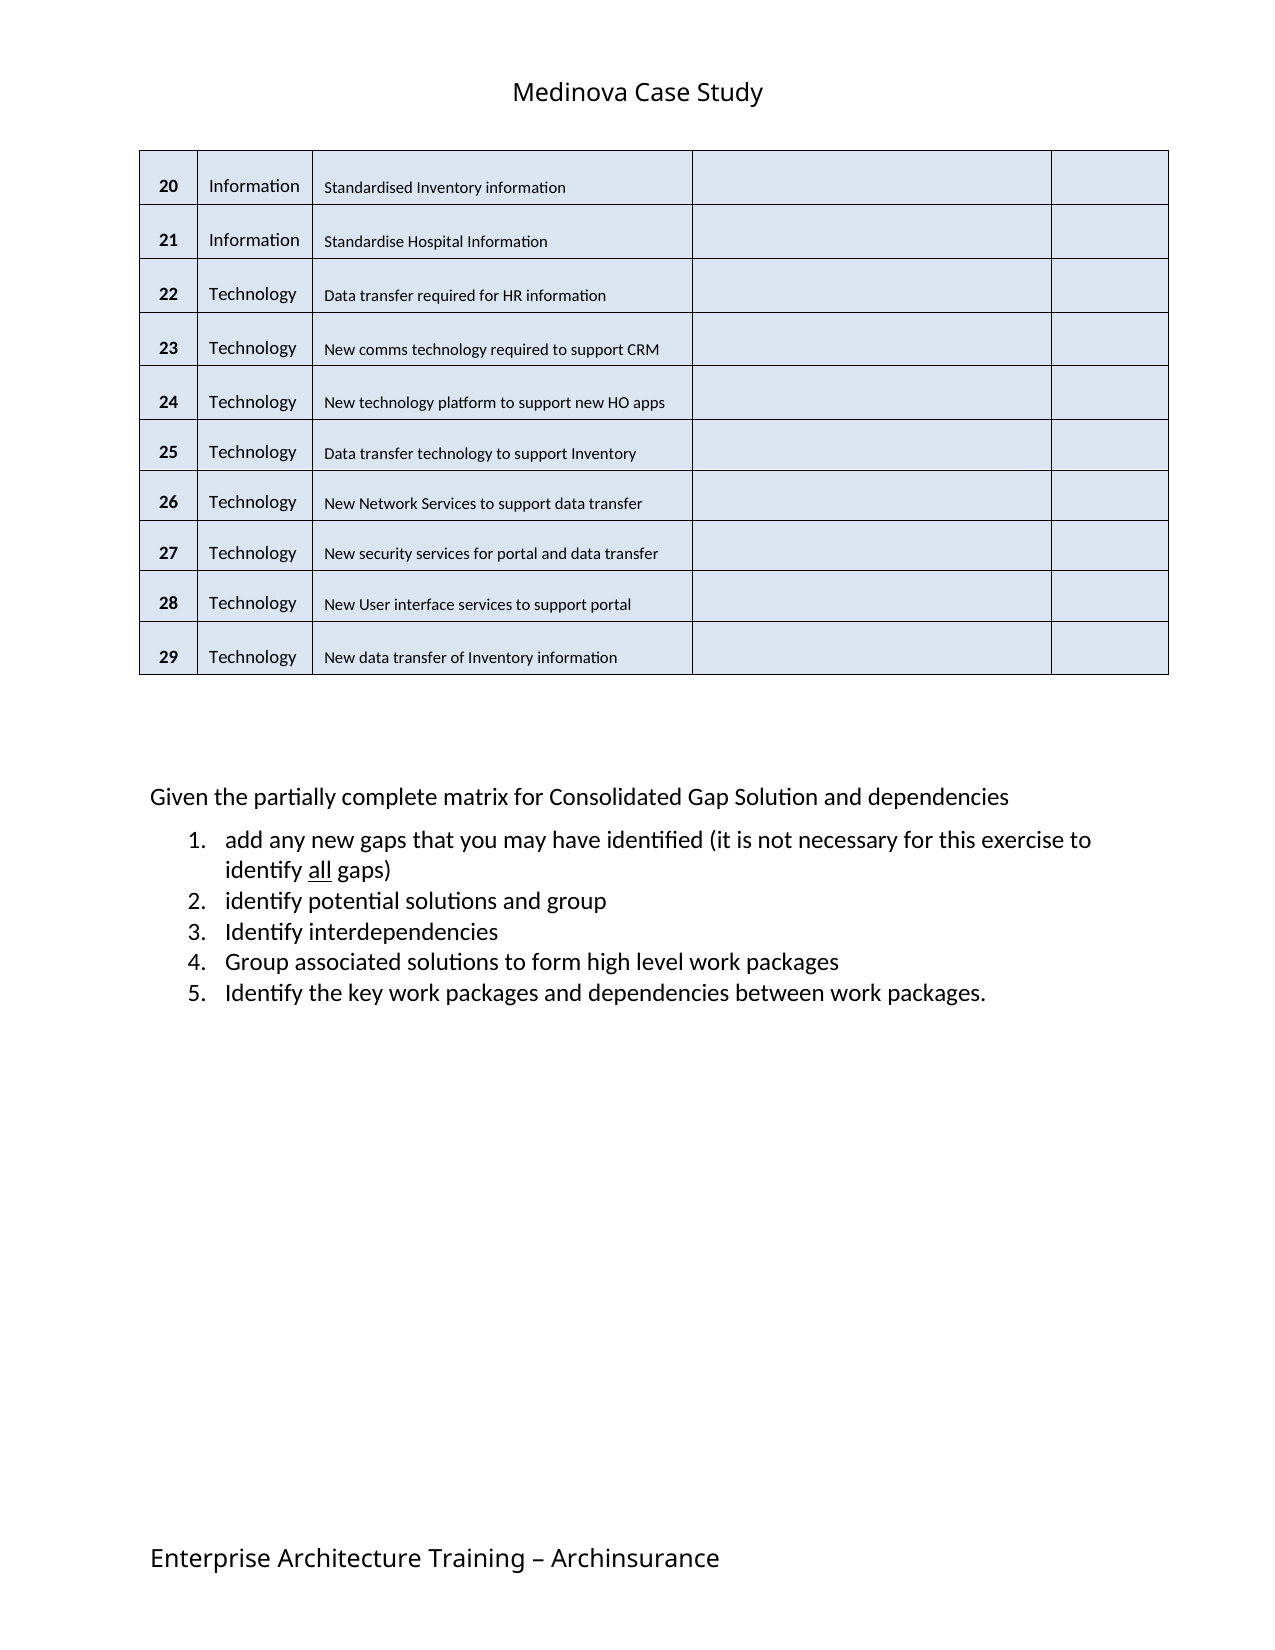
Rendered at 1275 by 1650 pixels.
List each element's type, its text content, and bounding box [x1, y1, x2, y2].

table_cell [1052, 205, 1168, 258]
table_cell [693, 366, 1051, 419]
table_cell 20 [140, 151, 197, 204]
table_cell 26 [140, 471, 197, 520]
list identify potential solutions and group [187, 885, 1125, 916]
table_cell Technology [198, 366, 312, 419]
text Given the partially complete matrix for Consolidated Gap Solution and dependencies [150, 781, 1125, 812]
table_cell [1052, 471, 1168, 520]
table_cell Standardise Hospital Information [313, 205, 692, 258]
table_cell 21 [140, 205, 197, 258]
table_cell New User interface services to support portal [313, 571, 692, 621]
table_cell Technology [198, 420, 312, 469]
table_cell New Network Services to support data transfer [313, 471, 692, 520]
table_cell [1052, 366, 1168, 419]
table_cell 23 [140, 313, 197, 365]
table_cell [1052, 571, 1168, 621]
table_cell New technology platform to support new HO apps [313, 366, 692, 419]
table_cell [1052, 259, 1168, 312]
table_cell [693, 571, 1051, 621]
table_cell [1052, 622, 1168, 674]
table_cell Data transfer technology to support Inventory [313, 420, 692, 469]
list Group associated solutions to form high level work packages [187, 946, 1125, 977]
table_cell 29 [140, 622, 197, 674]
table_cell [693, 259, 1051, 312]
table_cell Technology [198, 471, 312, 520]
table_cell Technology [198, 259, 312, 312]
table_cell [693, 622, 1051, 674]
table_cell [693, 205, 1051, 258]
table_cell 24 [140, 366, 197, 419]
table_cell [693, 313, 1051, 365]
table_cell [1052, 151, 1168, 204]
table_cell Standardised Inventory information [313, 151, 692, 204]
table_cell [693, 151, 1051, 204]
table_cell New data transfer of Inventory information [313, 622, 692, 674]
table_cell [693, 521, 1051, 570]
table_cell [693, 471, 1051, 520]
list Identify interdependencies [187, 916, 1125, 946]
table_cell [693, 420, 1051, 469]
table_cell Technology [198, 521, 312, 570]
table_cell New comms technology required to support CRM [313, 313, 692, 365]
table_cell Technology [198, 571, 312, 621]
table_cell 25 [140, 420, 197, 469]
table_cell Information [198, 205, 312, 258]
table_cell [1052, 521, 1168, 570]
table_cell Technology [198, 622, 312, 674]
table_cell 22 [140, 259, 197, 312]
list add any new gaps that you may have identified (it is not necessary for this exercise to identify all gaps) [187, 824, 1125, 885]
table_cell Data transfer required for HR information [313, 259, 692, 312]
table_cell Information [198, 151, 312, 204]
table_cell 27 [140, 521, 197, 570]
table_cell [1052, 313, 1168, 365]
table_cell New security services for portal and data transfer [313, 521, 692, 570]
table_cell [1052, 420, 1168, 469]
table_cell Technology [198, 313, 312, 365]
list Identify the key work packages and dependencies between work packages. [187, 977, 1125, 1007]
table_cell 28 [140, 571, 197, 621]
